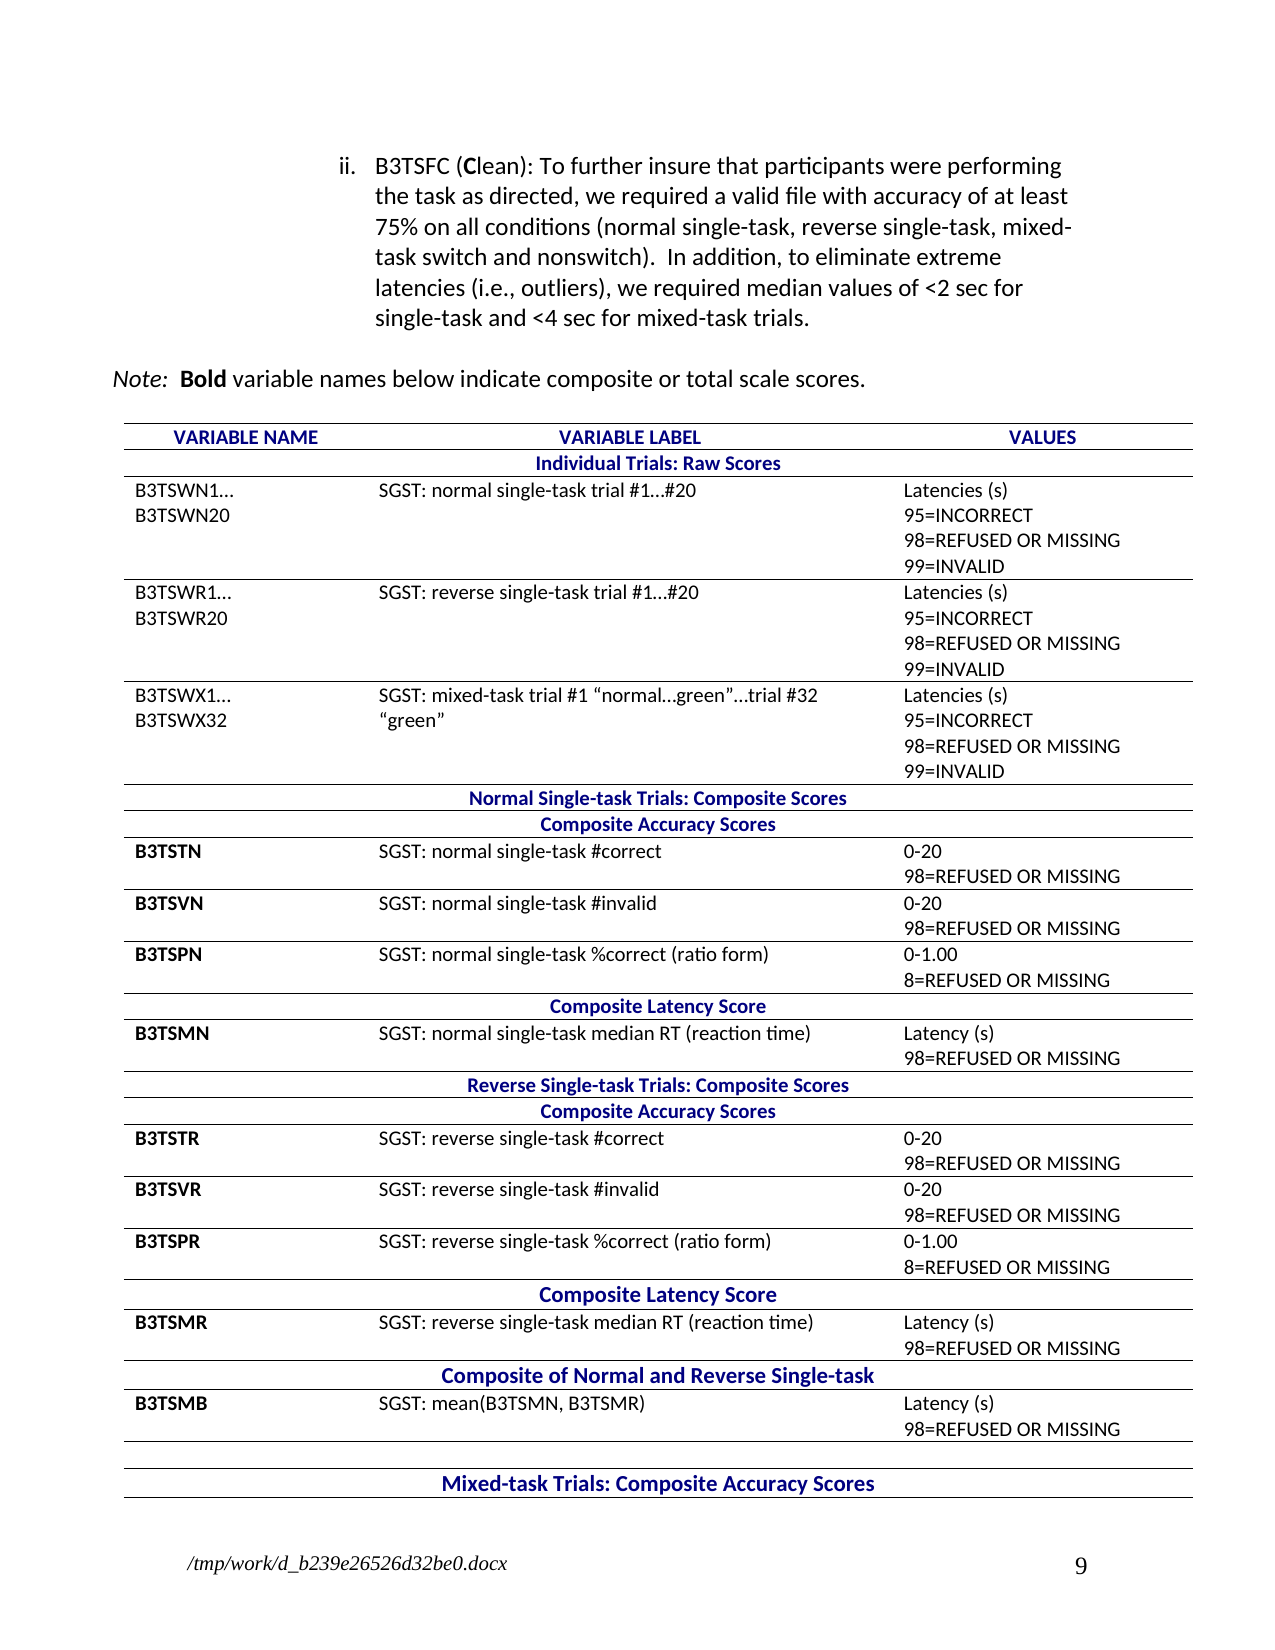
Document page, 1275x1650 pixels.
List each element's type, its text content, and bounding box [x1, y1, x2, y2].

table_cell Latency (s) 98=REFUSED OR MISSING [893, 1310, 1192, 1360]
table_cell B3TSPN [124, 942, 367, 992]
table_cell 0-20 98=REFUSED OR MISSING [893, 1177, 1192, 1227]
table_header VALUES [893, 424, 1192, 449]
table_cell B3TSMR [124, 1310, 367, 1360]
table_cell Latency (s) 98=REFUSED OR MISSING [893, 1020, 1192, 1071]
table_cell B3TSMN [124, 1020, 367, 1071]
table_cell Composite of Normal and Reverse Single-task [124, 1361, 1192, 1389]
table_cell Reverse Single-task Trials: Composite Scores [124, 1072, 1192, 1097]
table_cell Composite Latency Score [124, 994, 1192, 1019]
table_cell SGST: normal single-task %correct (ratio form) [368, 942, 892, 992]
table_cell B3TSWR1… B3TSWR20 [124, 580, 367, 681]
table_header VARIABLE LABEL [368, 424, 892, 449]
table_cell B3TSTN [124, 838, 367, 889]
table_cell B3TSMB [124, 1390, 367, 1441]
table_cell Latencies (s) 95=INCORRECT 98=REFUSED OR MISSING 99=INVALID [893, 580, 1192, 681]
table_cell B3TSWX1… B3TSWX32 [124, 682, 367, 784]
table_cell B3TSWN1… B3TSWN20 [124, 477, 367, 578]
table_cell 0-20 98=REFUSED OR MISSING [893, 838, 1192, 889]
table_header Mixed-task Trials: Composite Accuracy Scores [124, 1469, 1192, 1497]
table_cell SGST: reverse single-task %correct (ratio form) [368, 1229, 892, 1279]
table_cell SGST: normal single-task median RT (reaction time) [368, 1020, 892, 1071]
table_cell Latencies (s) 95=INCORRECT 98=REFUSED OR MISSING 99=INVALID [893, 682, 1192, 784]
table_cell Composite Accuracy Scores [124, 811, 1192, 837]
table_cell Normal Single-task Trials: Composite Scores [124, 785, 1192, 810]
text Note: Bold variable names below indicate composite or total scale scores. [112, 364, 1087, 394]
table_cell B3TSVR [124, 1177, 367, 1227]
table_cell 0-1.00 8=REFUSED OR MISSING [893, 1229, 1192, 1279]
table_cell SGST: mixed-task trial #1 “normal…green”…trial #32 “green” [368, 682, 892, 784]
table_cell B3TSVN [124, 890, 367, 941]
table_cell SGST: reverse single-task #invalid [368, 1177, 892, 1227]
table_cell SGST: normal single-task trial #1…#20 [368, 477, 892, 578]
table_cell SGST: normal single-task #invalid [368, 890, 892, 941]
table_cell SGST: mean(B3TSMN, B3TSMR) [368, 1390, 892, 1441]
table_cell B3TSPR [124, 1229, 367, 1279]
table_cell SGST: reverse single-task trial #1…#20 [368, 580, 892, 681]
table_cell B3TSTR [124, 1125, 367, 1176]
table_cell SGST: normal single-task #correct [368, 838, 892, 889]
table_header VARIABLE NAME [124, 424, 367, 449]
table_cell 0-20 98=REFUSED OR MISSING [893, 890, 1192, 941]
list B3TSFC (Clean): To further insure that participants were performing the task as directed, we required a valid file with accuracy of at least 75% on all conditions (normal single-task, reverse single-task, mixed-task switch and nonswitch). In addition, to eliminate extreme latencies (i.e., outliers), we required median values of <2 sec for single-task and <4 sec for mixed-task trials. [356, 150, 1087, 333]
table_cell Composite Accuracy Scores [124, 1098, 1192, 1124]
table_cell SGST: reverse single-task median RT (reaction time) [368, 1310, 892, 1360]
table_cell Composite Latency Score [124, 1280, 1192, 1308]
table_cell Latencies (s) 95=INCORRECT 98=REFUSED OR MISSING 99=INVALID [893, 477, 1192, 578]
table_cell Individual Trials: Raw Scores [124, 450, 1192, 476]
table_cell 0-20 98=REFUSED OR MISSING [893, 1125, 1192, 1176]
table_cell Latency (s) 98=REFUSED OR MISSING [893, 1390, 1192, 1441]
table_cell 0-1.00 8=REFUSED OR MISSING [893, 942, 1192, 992]
table_cell SGST: reverse single-task #correct [368, 1125, 892, 1176]
